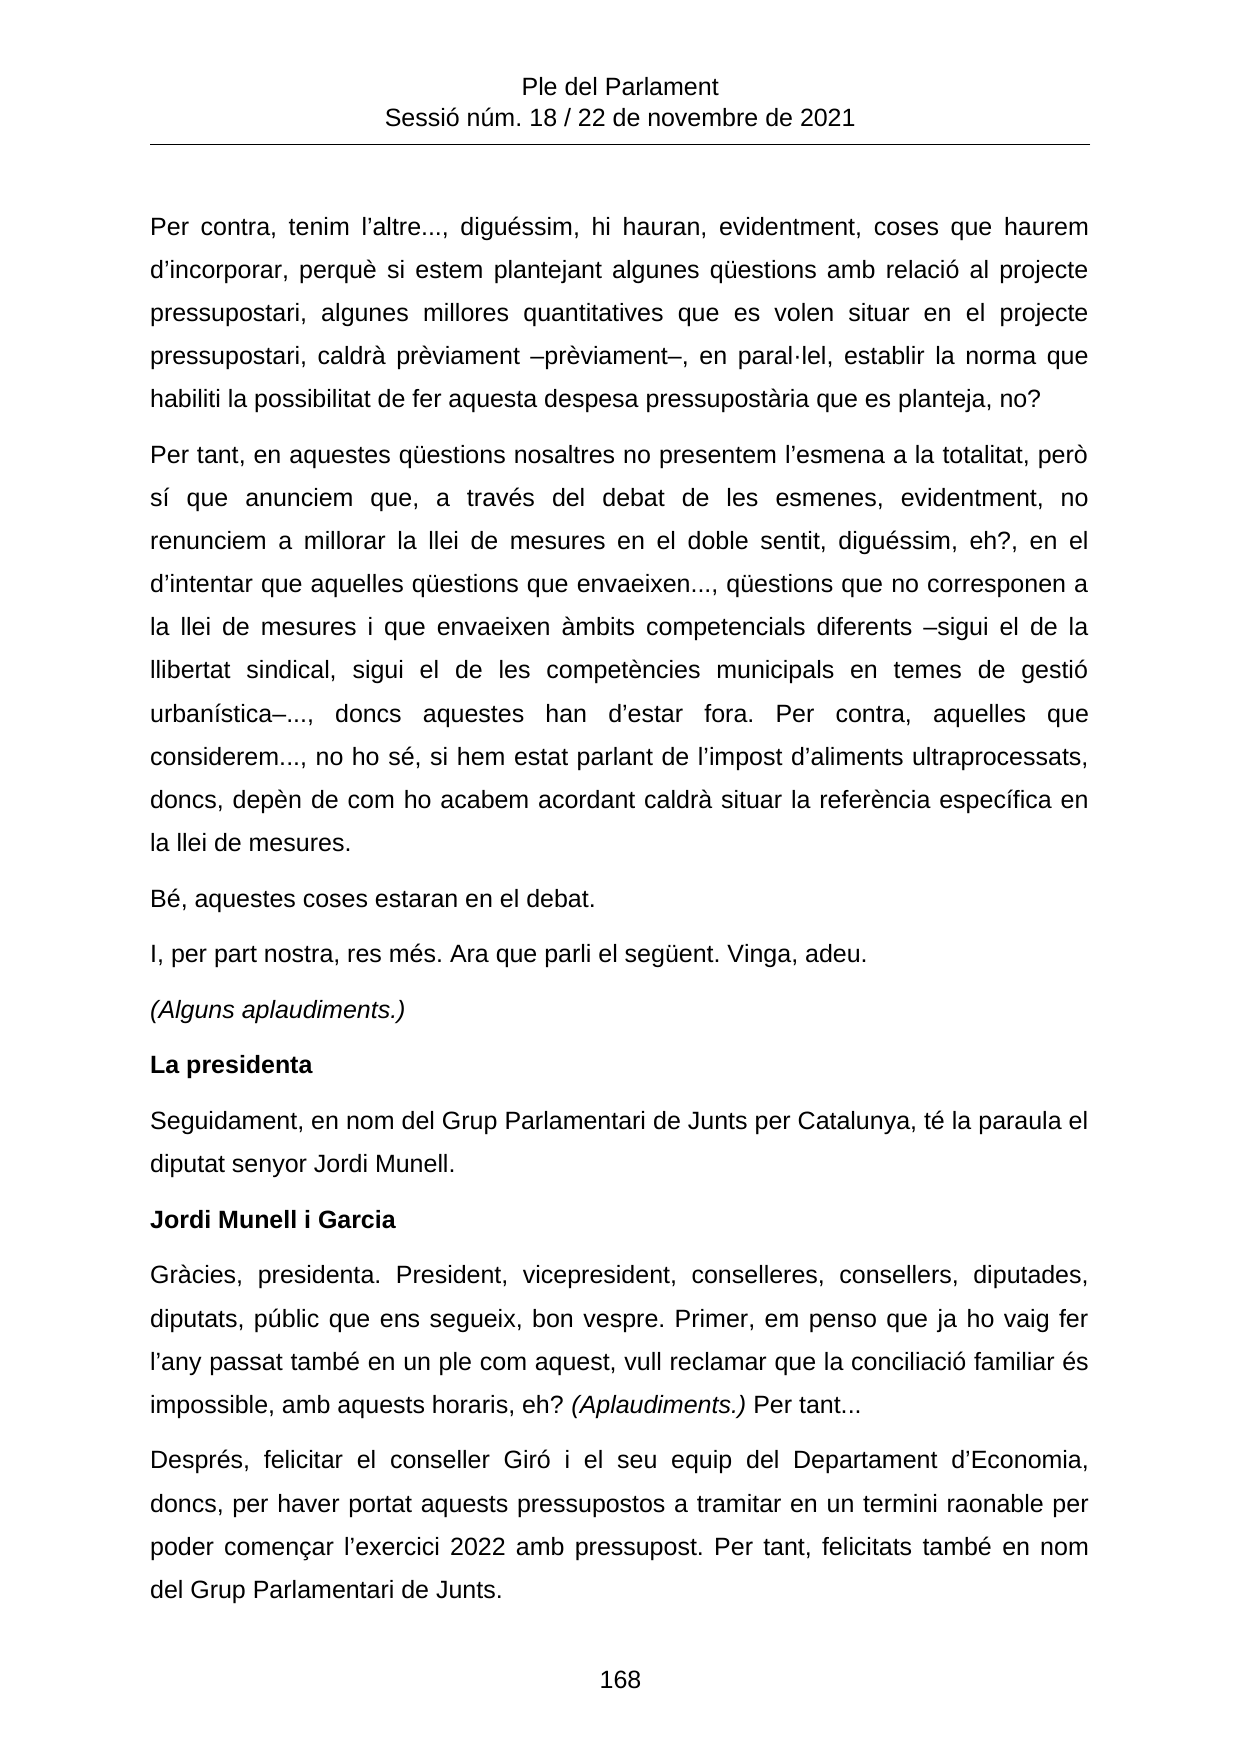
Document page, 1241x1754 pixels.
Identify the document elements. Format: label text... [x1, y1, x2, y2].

text Jordi Munell i Garcia [150, 1205, 1090, 1234]
text Seguidament, en nom del Grup Parlamentari de Junts per Catalunya, té la paraula el diputat senyor Jordi Munell. [150, 1106, 1090, 1178]
text Per tant, en aquestes qüestions nosaltres no presentem l’esmena a la totalitat, però sí que anunciem que, a través del debat de les esmenes, evidentment, no renunciem a millorar la llei de mesures en el doble sentit, diguéssim, eh?, en el d’intentar que aquelles qüestions que envaeixen..., qüestions que no corresponen a la llei de mesures i que envaeixen àmbits competencials diferents –sigui el de la llibertat sindical, sigui el de les competències municipals en temes de gestió urbanística–..., doncs aquestes han d’estar fora. Per contra, aquelles que considerem..., no ho sé, si hem estat parlant de l’impost d’aliments ultraprocessats, doncs, depèn de com ho acabem acordant caldrà situar la referència específica en la llei de mesures. [150, 440, 1090, 857]
text Per contra, tenim l’altre..., diguéssim, hi hauran, evidentment, coses que haurem d’incorporar, perquè si estem plantejant algunes qüestions amb relació al projecte pressupostari, algunes millores quantitatives que es volen situar en el projecte pressupostari, caldrà prèviament –prèviament–, en paral·lel, establir la norma que habiliti la possibilitat de fer aquesta despesa pressupostària que es planteja, no? [150, 212, 1090, 413]
text La presidenta [150, 1051, 1090, 1079]
text I, per part nostra, res més. Ara que parli el següent. Vinga, adeu. [150, 939, 1090, 968]
text Bé, aquestes coses estaran en el debat. [150, 884, 1090, 912]
text Després, felicitar el conseller Giró i el seu equip del Departament d’Economia, doncs, per haver portat aquests pressupostos a tramitar en un termini raonable per poder començar l’exercici 2022 amb pressupost. Per tant, felicitats també en nom del Grup Parlamentari de Junts. [150, 1446, 1090, 1604]
text Gràcies, presidenta. President, vicepresident, conselleres, consellers, diputades, diputats, públic que ens segueix, bon vespre. Primer, em penso que ja ho vaig fer l’any passat també en un ple com aquest, vull reclamar que la conciliació familiar és impossible, amb aquests horaris, eh? (Aplaudiments.) Per tant... [150, 1261, 1090, 1419]
text (Alguns aplaudiments.) [150, 995, 1090, 1024]
